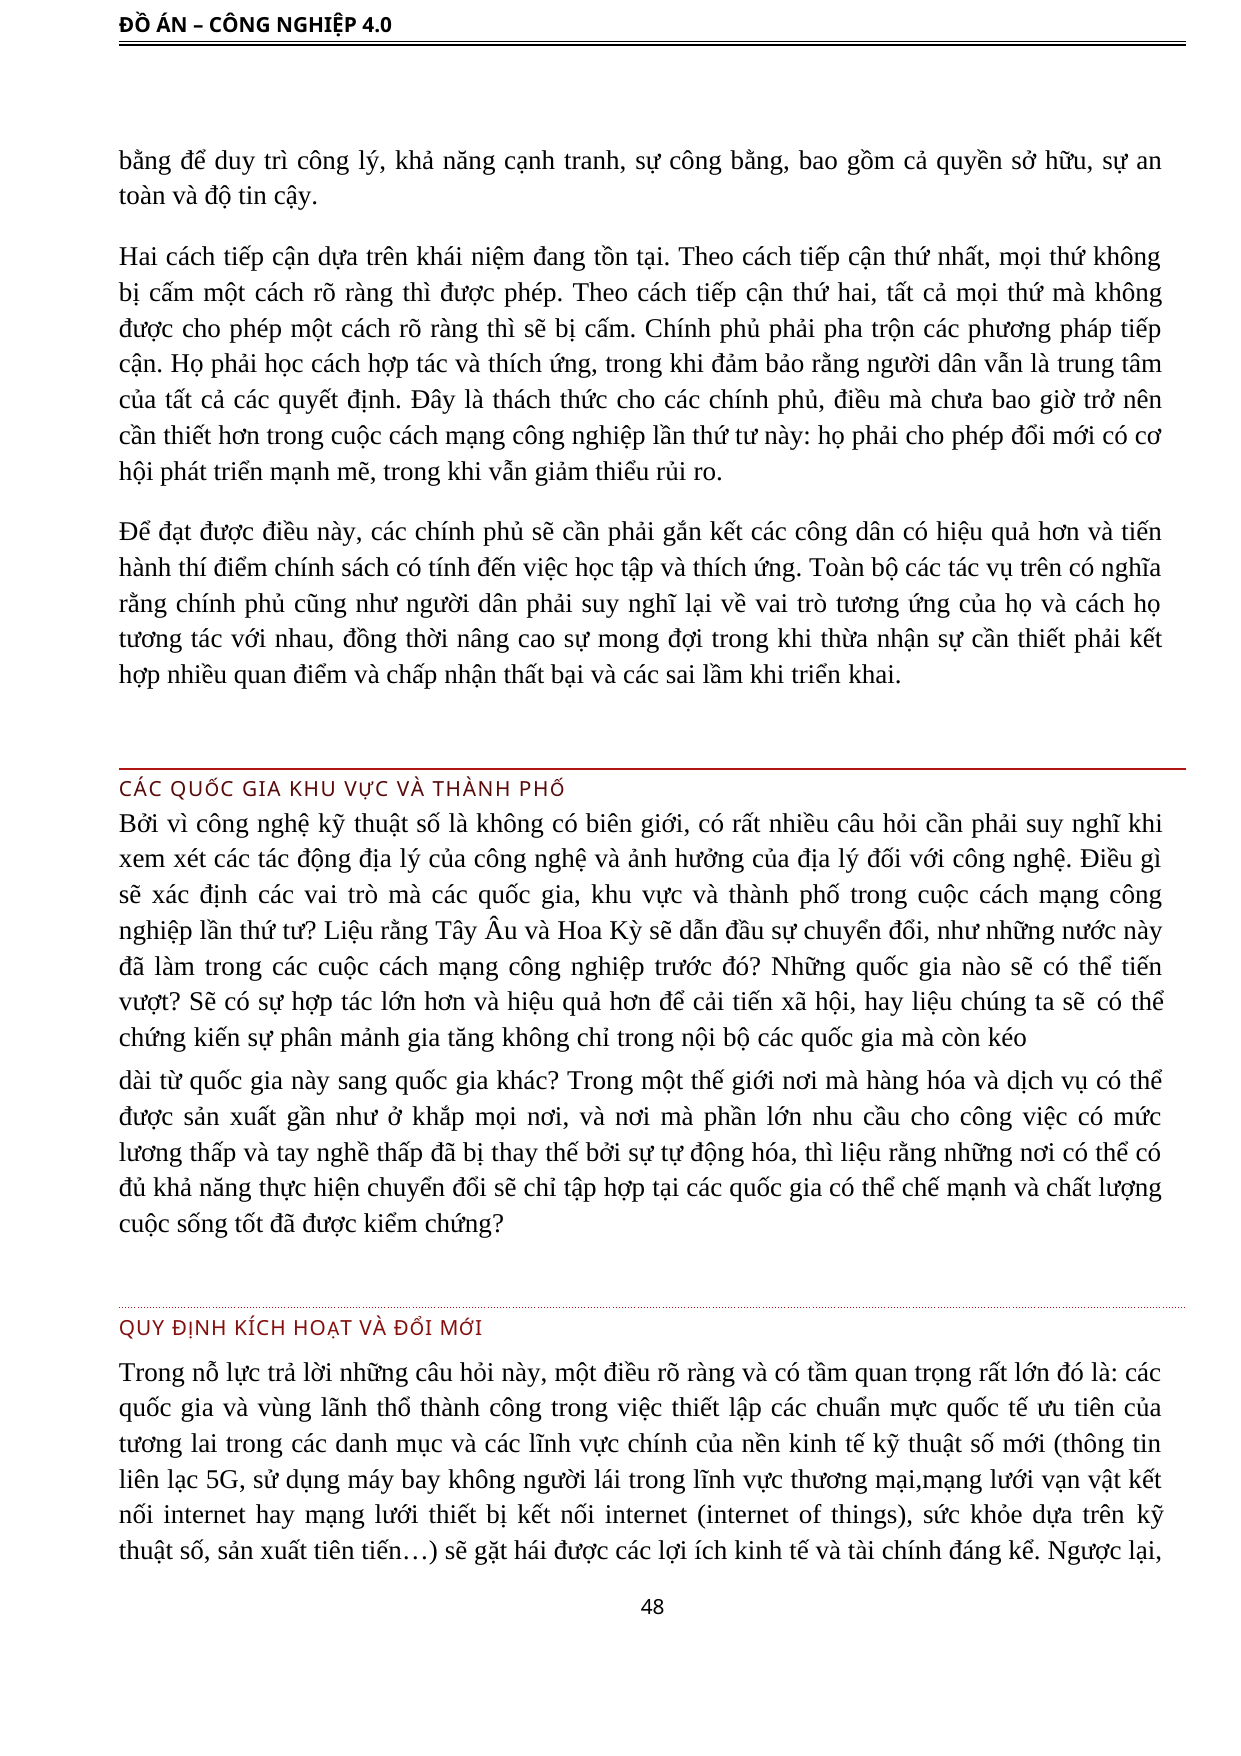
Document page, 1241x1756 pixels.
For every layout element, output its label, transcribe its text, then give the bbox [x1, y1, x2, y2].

text dài từ quốc gia này sang quốc gia khác? Trong một thế giới nơi mà hàng hóa và dịch vụ có thể được sản xuất gần như ở khắp mọi nơi, và nơi mà phần lớn nhu cầu cho công việc có mức lương thấp và tay nghề thấp đã bị thay thế bởi sự tự động hóa, thì liệu rằng những nơi có thể có đủ khả năng thực hiện chuyển đổi sẽ chỉ tập hợp tại các quốc gia có thể chế mạnh và chất lượng cuộc sống tốt đã được kiểm chứng? [119, 1064, 1164, 1238]
text Bởi vì công nghệ kỹ thuật số là không có biên giới, có rất nhiều câu hỏi cần phải suy nghĩ khi xem xét các tác động địa lý của công nghệ và ảnh hưởng của địa lý đối với công nghệ. Điều gì sẽ xác định các vai trò mà các quốc gia, khu vực và thành phố trong cuộc cách mạng công nghiệp lần thứ tư? Liệu rằng Tây Âu và Hoa Kỳ sẽ dẫn đầu sự chuyển đổi, như những nước này đã làm trong các cuộc cách mạng công nghiệp trước đó? Những quốc gia nào sẽ có thể tiến vượt? Sẽ có sự hợp tác lớn hơn và hiệu quả hơn để cải tiến xã hội, hay liệu chúng ta sẽ có thể chứng kiến sự phân mảnh gia tăng không chỉ trong nội bộ các quốc gia mà còn kéo [119, 807, 1164, 1052]
subtitle Quy định kích hoạt và đổi mới [119, 1307, 1186, 1341]
subtitle Các quốc gia khu vực và thành phố [119, 770, 1186, 802]
text Để đạt được điều này, các chính phủ sẽ cần phải gắn kết các công dân có hiệu quả hơn và tiến hành thí điểm chính sách có tính đến việc học tập và thích ứng. Toàn bộ các tác vụ trên có nghĩa rằng chính phủ cũng như người dân phải suy nghĩ lại về vai trò tương ứng của họ và cách họ tương tác với nhau, đồng thời nâng cao sự mong đợi trong khi thừa nhận sự cần thiết phải kết hợp nhiều quan điểm và chấp nhận thất bại và các sai lầm khi triển khai. [119, 515, 1164, 689]
text Hai cách tiếp cận dựa trên khái niệm đang tồn tại. Theo cách tiếp cận thứ nhất, mọi thứ không bị cấm một cách rõ ràng thì được phép. Theo cách tiếp cận thứ hai, tất cả mọi thứ mà không được cho phép một cách rõ ràng thì sẽ bị cấm. Chính phủ phải pha trộn các phương pháp tiếp cận. Họ phải học cách hợp tác và thích ứng, trong khi đảm bảo rằng người dân vẫn là trung tâm của tất cả các quyết định. Đây là thách thức cho các chính phủ, điều mà chưa bao giờ trở nên cần thiết hơn trong cuộc cách mạng công nghiệp lần thứ tư này: họ phải cho phép đổi mới có cơ hội phát triển mạnh mẽ, trong khi vẫn giảm thiểu rủi ro. [119, 240, 1164, 486]
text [119, 144, 1164, 211]
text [119, 1356, 1164, 1565]
